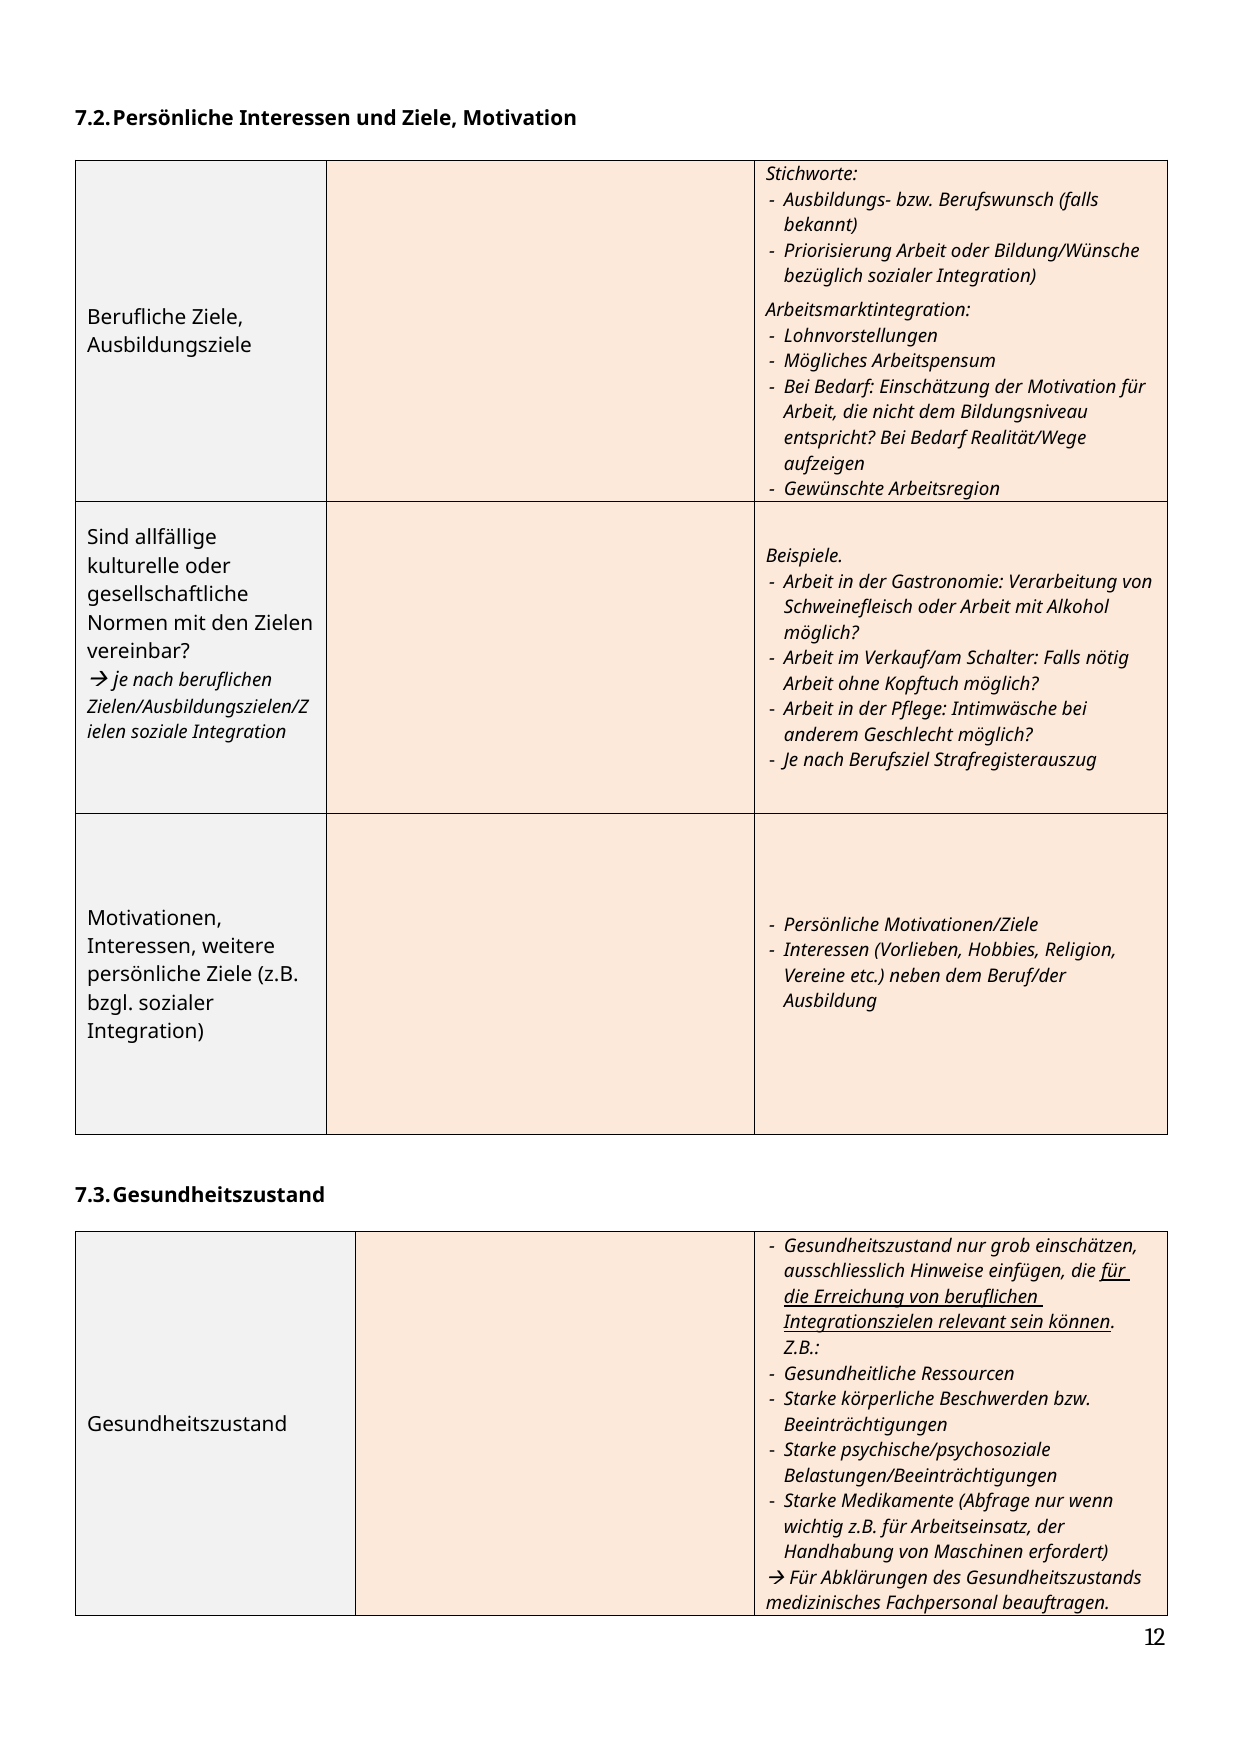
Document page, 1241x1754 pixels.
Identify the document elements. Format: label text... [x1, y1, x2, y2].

table_header Berufliche Ziele, Ausbildungsziele [76, 161, 326, 501]
table_header [327, 161, 754, 501]
table_header [356, 1232, 754, 1615]
table_header Gesundheitszustand nur grob einschätzen, ausschliesslich Hinweise einfügen, die für die Erreichung von beruflichen Integrationszielen relevant sein können. Z.B.: Gesundheitliche Ressourcen Starke körperliche Beschwerden bzw. Beeinträchtigungen Starke psychische/psychosoziale Belastungen/Beeinträchtigungen Starke Medikamente (Abfrage nur wenn wichtig z.B. für Arbeitseinsatz, der Handhabung von Maschinen erfordert) Für Abklärungen des Gesundheitszustands medizinisches Fachpersonal beauftragen. [755, 1232, 1167, 1615]
table_cell Persönliche Motivationen/Ziele Interessen (Vorlieben, Hobbies, Religion, Vereine etc.) neben dem Beruf/der Ausbildung [755, 814, 1167, 1134]
table_cell [327, 502, 754, 813]
table_cell [327, 814, 754, 1134]
table_cell Motivationen, Interessen, weitere persönliche Ziele (z.B. bzgl. sozialer Integration) [76, 814, 326, 1134]
list Gesundheitszustand [75, 1180, 1165, 1208]
table_header Stichworte: Ausbildungs- bzw. Berufswunsch (falls bekannt) Priorisierung Arbeit oder Bildung/Wünsche bezüglich sozialer Integration) Arbeitsmarktintegration: Lohnvorstellungen Mögliches Arbeitspensum Bei Bedarf: Einschätzung der Motivation für Arbeit, die nicht dem Bildungsniveau entspricht? Bei Bedarf Realität/Wege aufzeigen Gewünschte Arbeitsregion [755, 161, 1167, 501]
table_cell Beispiele. Arbeit in der Gastronomie: Verarbeitung von Schweinefleisch oder Arbeit mit Alkohol möglich? Arbeit im Verkauf/am Schalter: Falls nötig Arbeit ohne Kopftuch möglich? Arbeit in der Pflege: Intimwäsche bei anderem Geschlecht möglich? Je nach Berufsziel Strafregisterauszug [755, 502, 1167, 813]
table_cell Sind allfällige kulturelle oder gesellschaftliche Normen mit den Zielen vereinbar? je nach beruflichen Zielen/Ausbildungszielen/Zielen soziale Integration [76, 502, 326, 813]
table_header Gesundheitszustand [76, 1232, 355, 1615]
subtitle Persönliche Interessen und Ziele, Motivation [75, 103, 1165, 131]
